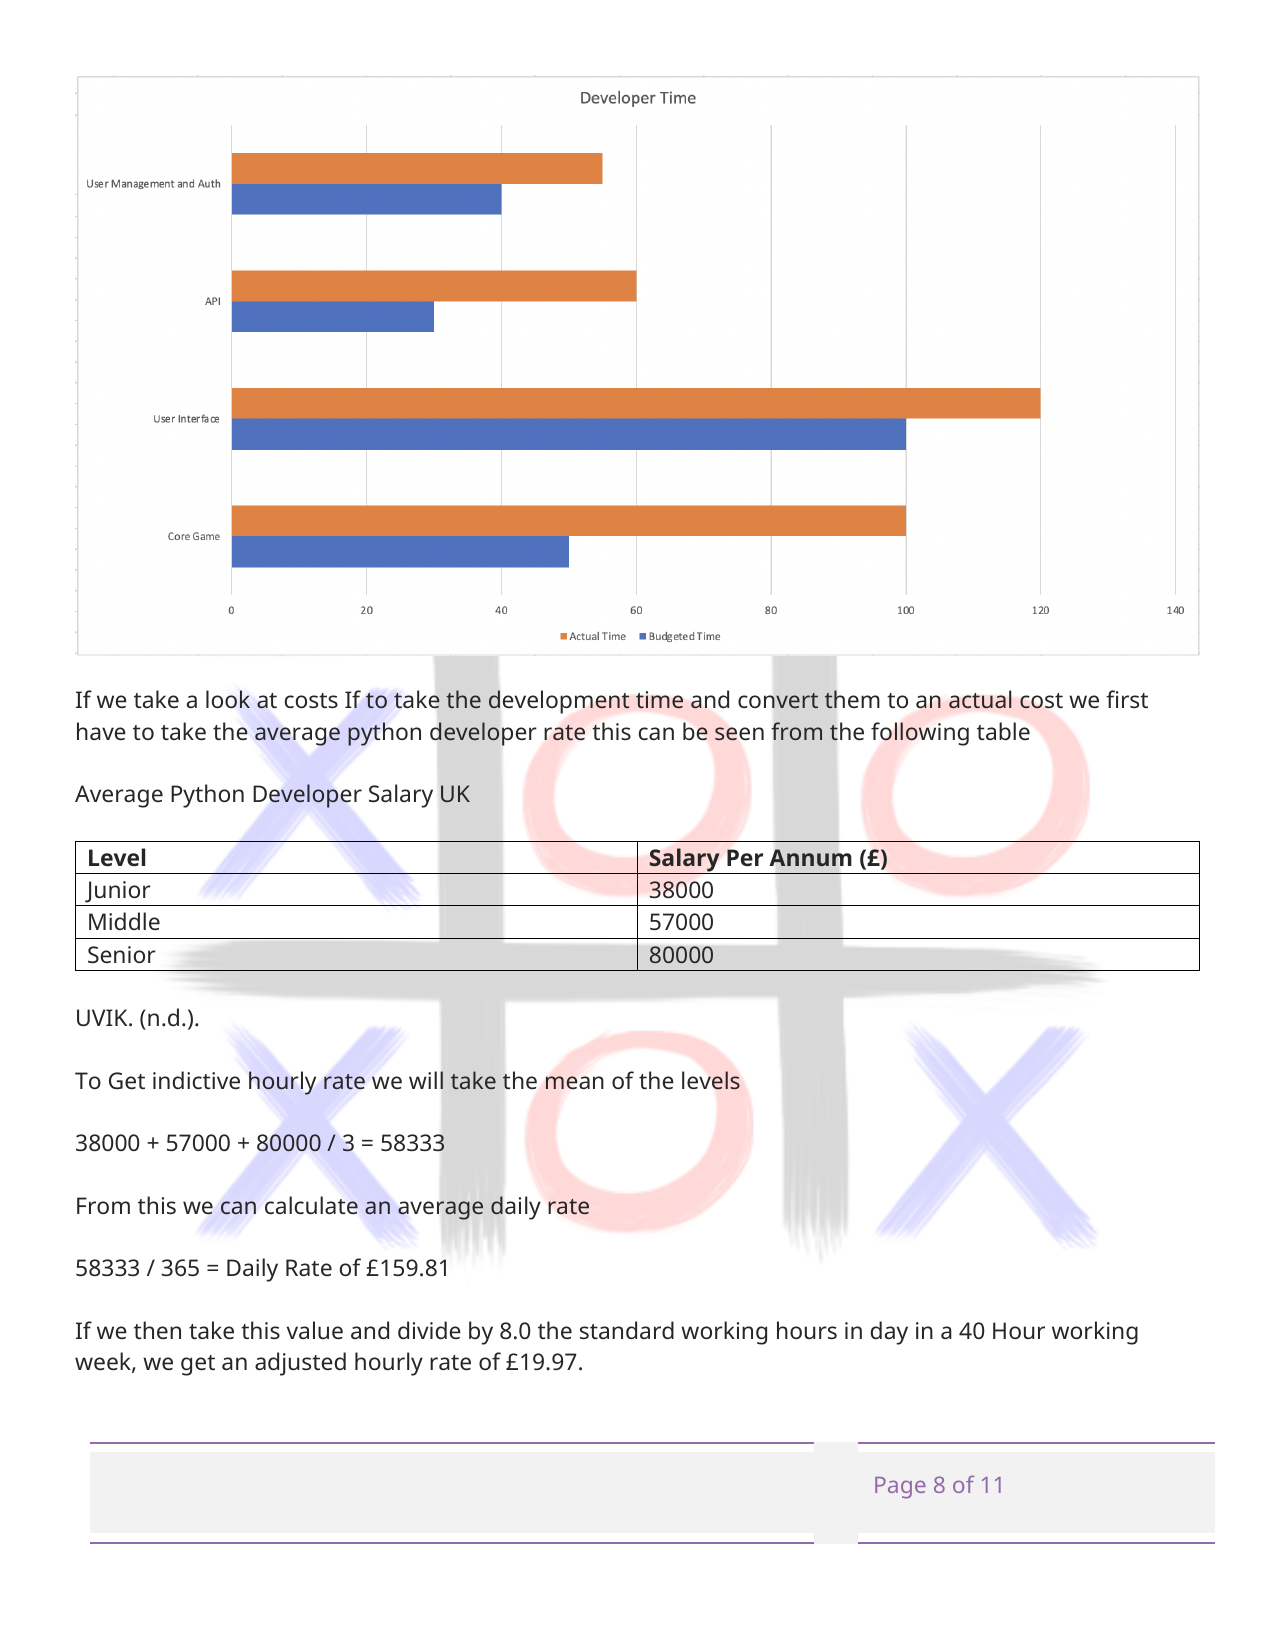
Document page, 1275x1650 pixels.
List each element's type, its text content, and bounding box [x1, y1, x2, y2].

table_cell Middle [76, 906, 637, 937]
text 58333 / 365 = Daily Rate of £159.81 [75, 1252, 1200, 1283]
text UVIK. (n.d.). [75, 1002, 1200, 1033]
table_header Level [76, 842, 637, 873]
table_cell 38000 [638, 874, 1199, 905]
text 38000 + 57000 + 80000 / 3 = 58333 [75, 1127, 1200, 1158]
table_cell Junior [76, 874, 637, 905]
text From this we can calculate an average daily rate [75, 1189, 1200, 1221]
picture [75, 75, 1200, 656]
text To Get indictive hourly rate we will take the mean of the levels [75, 1064, 1200, 1096]
table_cell 57000 [638, 906, 1199, 937]
text If we then take this value and divide by 8.0 the standard working hours in day in a 40 Hour working week, we get an adjusted hourly rate of £19.97. [75, 1314, 1200, 1377]
table_cell 80000 [638, 939, 1199, 970]
table_header Salary Per Annum (£) [638, 842, 1199, 873]
text Average Python Developer Salary UK [75, 778, 1200, 809]
table_cell Senior [76, 939, 637, 970]
text If we take a look at costs If to take the development time and convert them to an actual cost we first have to take the average python developer rate this can be seen from the following table [75, 684, 1200, 747]
